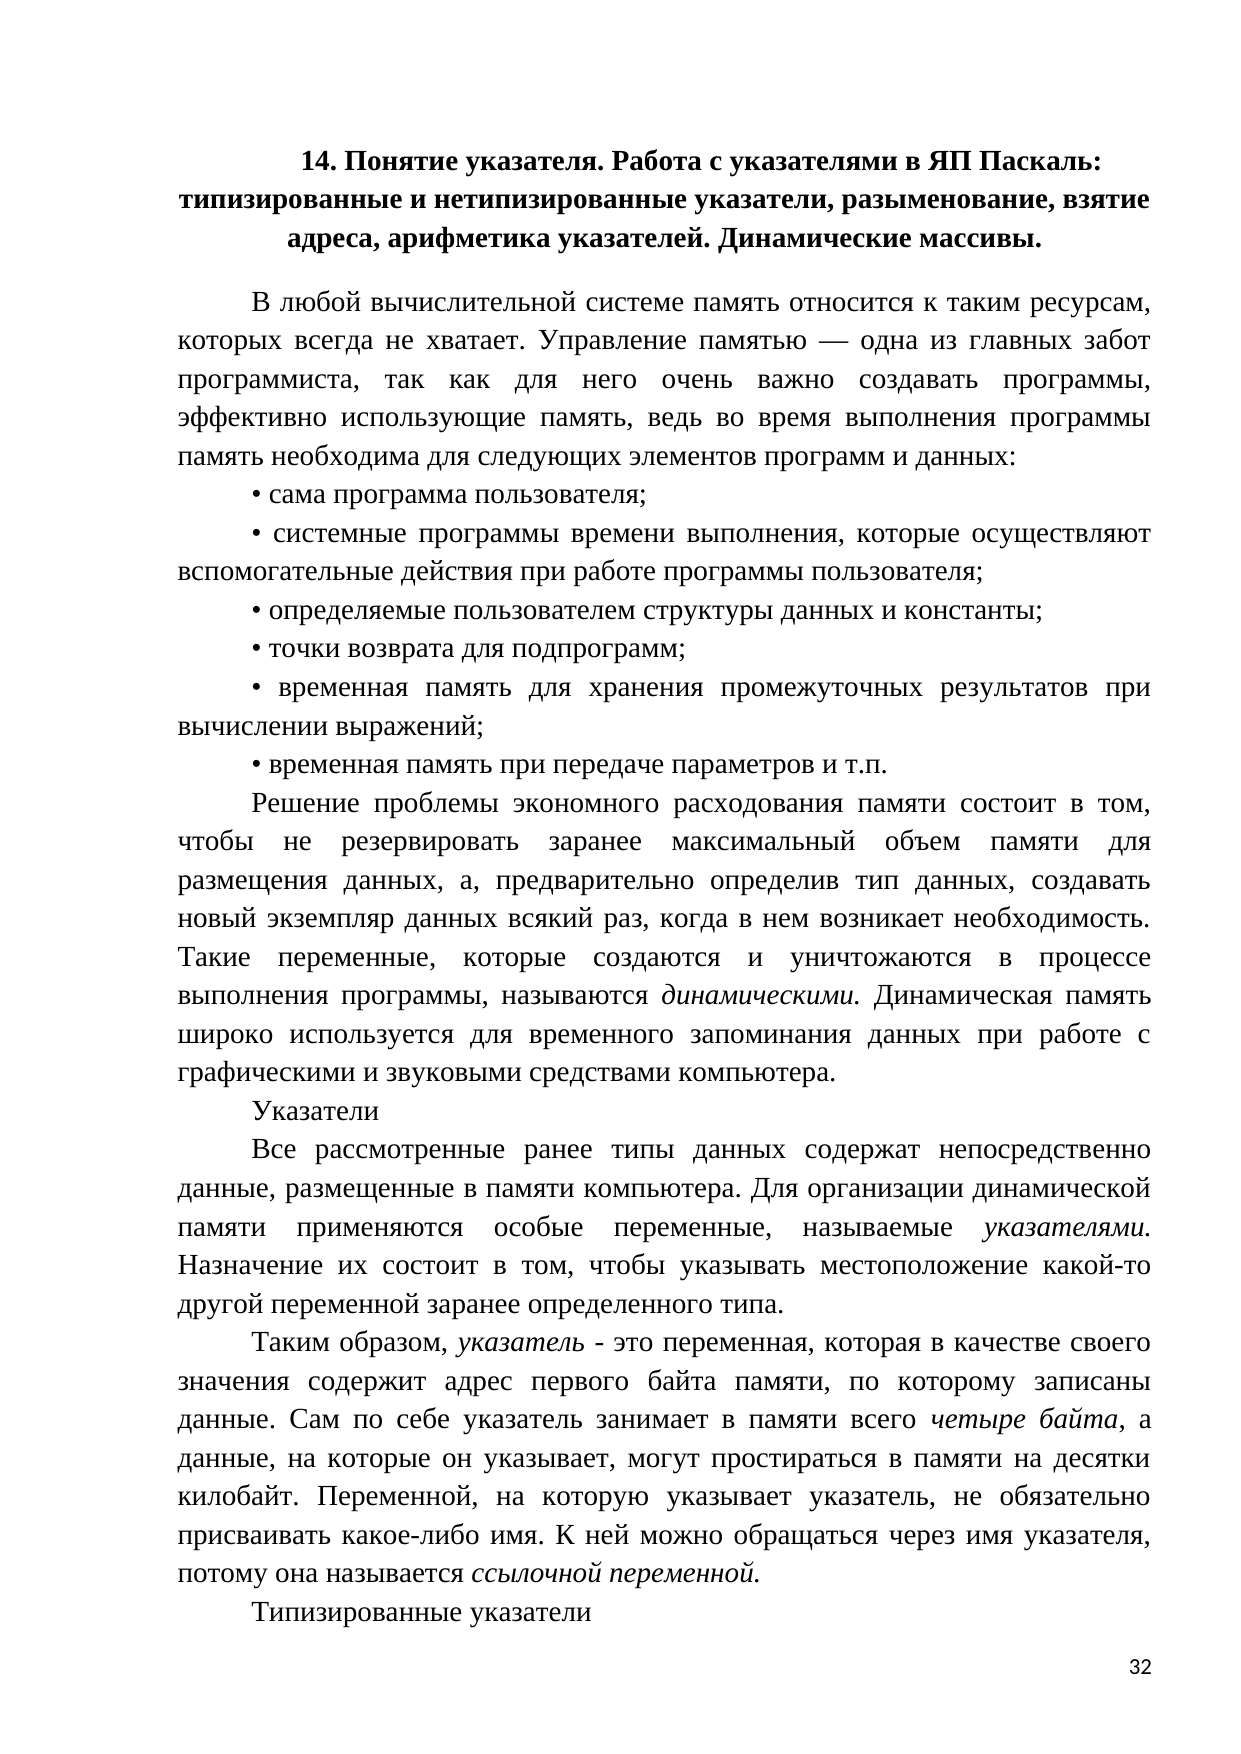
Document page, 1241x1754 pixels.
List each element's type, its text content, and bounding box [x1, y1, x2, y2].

text • системные программы времени выполнения, которые осуществляют вспомогательные действия при работе программы пользователя; [177, 515, 1152, 587]
text • временная память при передаче параметров и т.п. [177, 746, 1152, 780]
subtitle 14. Понятие указателя. Работа с указателями в ЯП Паскаль: типизированные и нетипизированные указатели, разыменование, взятие адреса, арифметика указателей. Динамические массивы. [177, 143, 1152, 254]
text • временная память для хранения промежуточных результатов при вычислении выражений; [177, 669, 1152, 741]
text Указатели [177, 1093, 1152, 1127]
text • определяемые пользователем структуры данных и константы; [177, 592, 1152, 626]
text В любой вычислительной системе память относится к таким ресурсам, которых всегда не хватает. Управление памятью — одна из главных забот программиста, так как для него очень важно создавать программы, эффективно использующие память, ведь во время выполнения программы память необходима для следующих элементов программ и данных: [177, 284, 1152, 471]
text Все рассмотренные ранее типы данных содержат непосредственно данные, размещенные в памяти компьютера. Для организации динамической памяти применяются особые переменные, называемые указателями. Назначение их состоит в том, чтобы указывать местоположение какой-то другой переменной заранее определенного типа. [177, 1132, 1152, 1319]
text • сама программа пользователя; [177, 476, 1152, 510]
text Типизированные указатели [177, 1594, 1152, 1628]
text • точки возврата для подпрограмм; [177, 631, 1152, 664]
text Решение проблемы экономного расходования памяти состоит в том, чтобы не резервировать заранее максимальный объем памяти для размещения данных, а, предварительно определив тип данных, создавать новый экземпляр данных всякий раз, когда в нем возникает необходимость. Такие переменные, которые создаются и уничтожаются в процессе выполнения программы, называются динамическими. Динамическая память широко используется для временного запоминания данных при работе с графическими и звуковыми средствами компьютера. [177, 785, 1152, 1088]
text Таким образом, указатель - это переменная, которая в качестве своего значения содержит адрес первого байта памяти, по которому записаны данные. Сам по себе указатель занимает в памяти всего четыре байта, а данные, на которые он указывает, могут простираться в памяти на десятки килобайт. Переменной, на которую указывает указатель, не обязательно присваивать какое-либо имя. К ней можно обращаться через имя указателя, потому она называется ссылочной переменной. [177, 1324, 1152, 1589]
